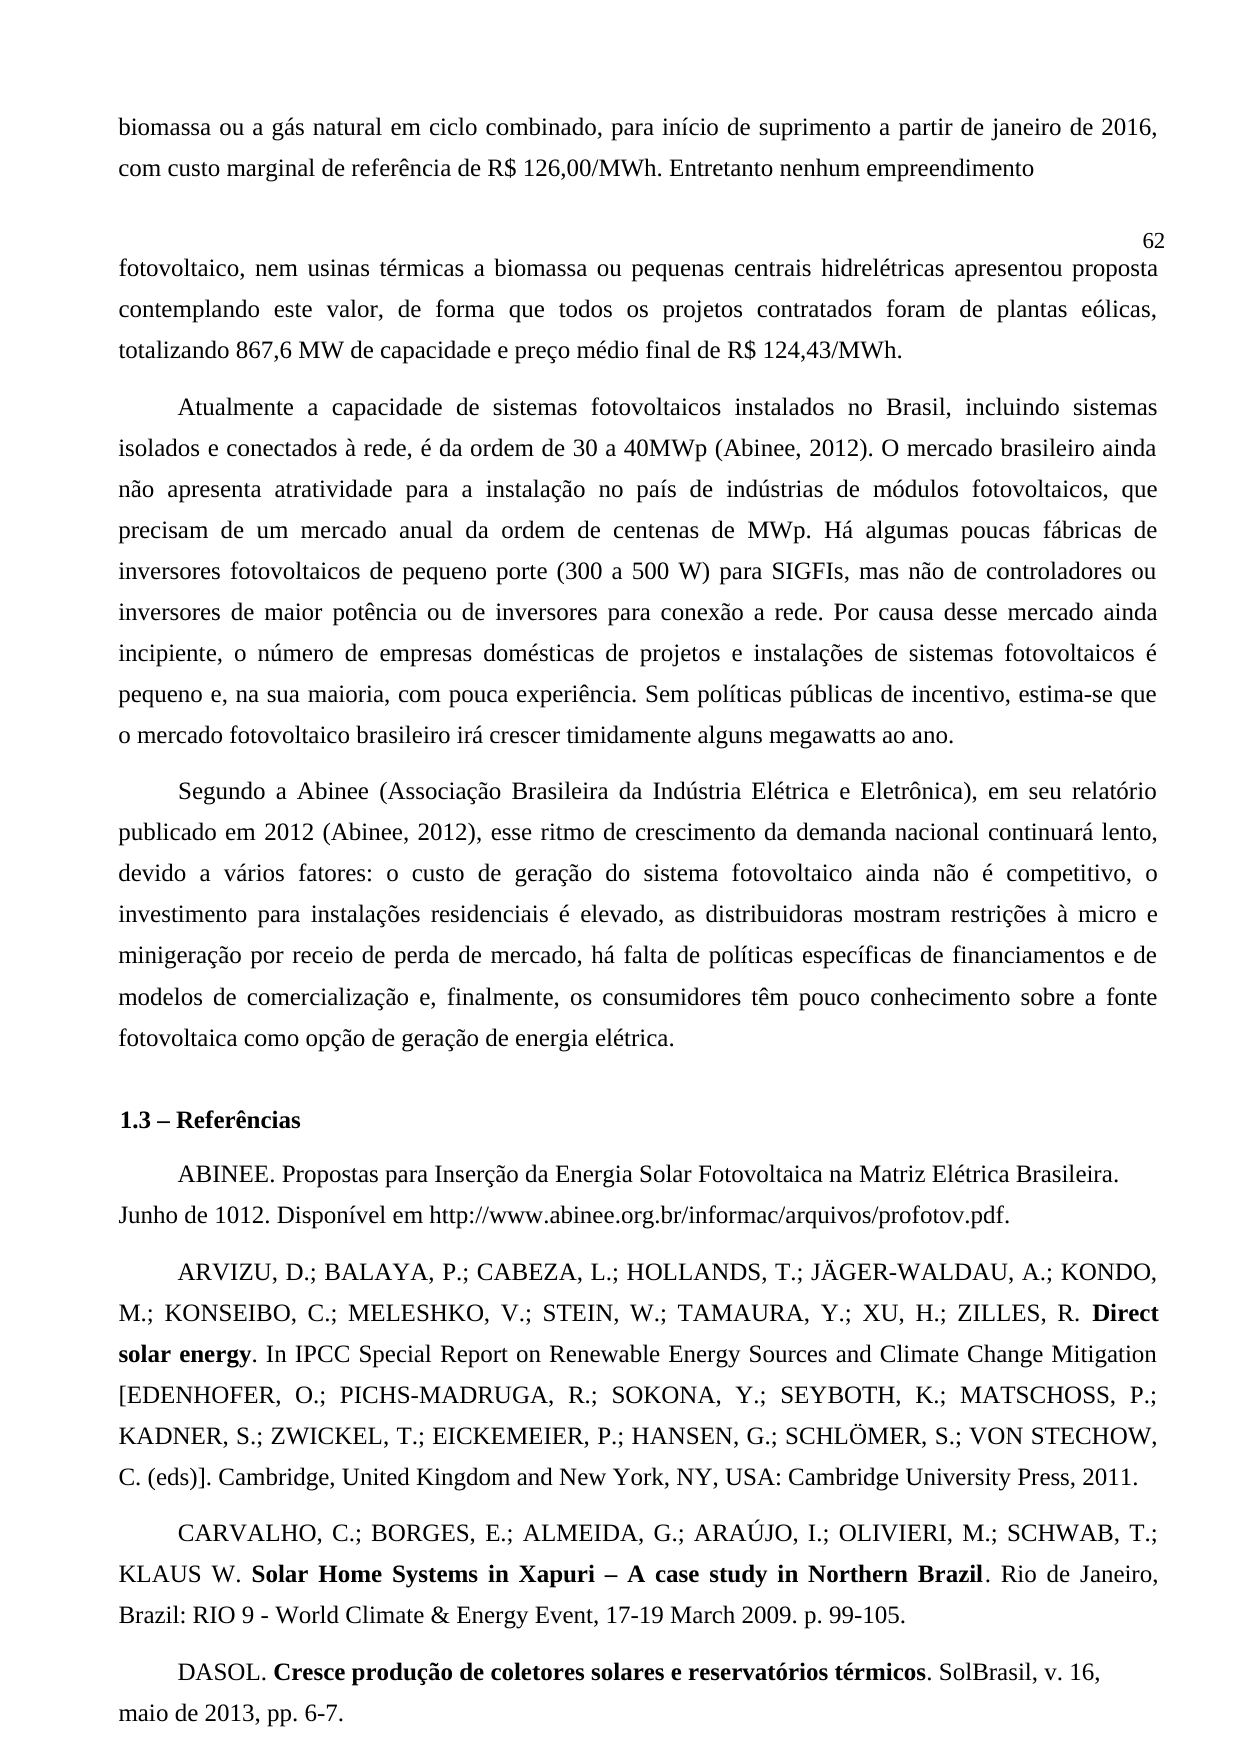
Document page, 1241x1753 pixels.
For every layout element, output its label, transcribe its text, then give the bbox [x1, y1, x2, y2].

text Segundo a Abinee (Associação Brasileira da Indústria Elétrica e Eletrônica), em seu relatório publicado em 2012 (Abinee, 2012), esse ritmo de crescimento da demanda nacional continuará lento, devido a vários fatores: o custo de geração do sistema fotovoltaico ainda não é competitivo, o investimento para instalações residenciais é elevado, as distribuidoras mostram restrições à micro e minigeração por receio de perda de mercado, há falta de políticas específicas de financiamentos e de modelos de comercialização e, finalmente, os consumidores têm pouco conhecimento sobre a fonte fotovoltaica como opção de geração de energia elétrica. [118, 776, 1159, 1051]
text CARVALHO, C.; BORGES, E.; ALMEIDA, G.; ARAÚJO, I.; OLIVIERI, M.; SCHWAB, T.; KLAUS W. Solar Home Systems in Xapuri – A case study in Northern Brazil. Rio de Janeiro, Brazil: RIO 9 - World Climate & Energy Event, 17-19 March 2009. p. 99-105. [118, 1518, 1159, 1629]
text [118, 112, 1159, 182]
text Atualmente a capacidade de sistemas fotovoltaicos instalados no Brasil, incluindo sistemas isolados e conectados à rede, é da ordem de 30 a 40MWp (Abinee, 2012). O mercado brasileiro ainda não apresenta atratividade para a instalação no país de indústrias de módulos fotovoltaicos, que precisam de um mercado anual da ordem de centenas de MWp. Há algumas poucas fábricas de inversores fotovoltaicos de pequeno porte (300 a 500 W) para SIGFIs, mas não de controladores ou inversores de maior potência ou de inversores para conexão a rede. Por causa desse mercado ainda incipiente, o número de empresas domésticas de projetos e instalações de sistemas fotovoltaicos é pequeno e, na sua maioria, com pouca experiência. Sem políticas públicas de incentivo, estima-se que o mercado fotovoltaico brasileiro irá crescer timidamente alguns megawatts ao ano. [118, 392, 1159, 749]
text 62 [0, 227, 1165, 253]
text 1.3 – Referências [119, 1105, 1196, 1134]
text fotovoltaico, nem usinas térmicas a biomassa ou pequenas centrais hidrelétricas apresentou proposta contemplando este valor, de forma que todos os projetos contratados foram de plantas eólicas, totalizando 867,6 MW de capacidade e preço médio final de R$ 124,43/MWh. [118, 253, 1159, 364]
text ARVIZU, D.; BALAYA, P.; CABEZA, L.; HOLLANDS, T.; JÄGER-WALDAU, A.; KONDO, M.; KONSEIBO, C.; MELESHKO, V.; STEIN, W.; TAMAURA, Y.; XU, H.; ZILLES, R. Direct solar energy. In IPCC Special Report on Renewable Energy Sources and Climate Change Mitigation [EDENHOFER, O.; PICHS-MADRUGA, R.; SOKONA, Y.; SEYBOTH, K.; MATSCHOSS, P.; KADNER, S.; ZWICKEL, T.; EICKEMEIER, P.; HANSEN, G.; SCHLÖMER, S.; VON STECHOW, C. (eds)]. Cambridge, United Kingdom and New York, NY, USA: Cambridge University Press, 2011. [118, 1257, 1159, 1491]
text DASOL. Cresce produção de coletores solares e reservatórios térmicos. SolBrasil, v. 16, maio de 2013, pp. 6-7. [118, 1657, 1158, 1727]
text ABINEE. Propostas para Inserção da Energia Solar Fotovoltaica na Matriz Elétrica Brasileira. Junho de 1012. Disponível em http://www.abinee.org.br/informac/arquivos/profotov.pdf. [118, 1159, 1158, 1229]
